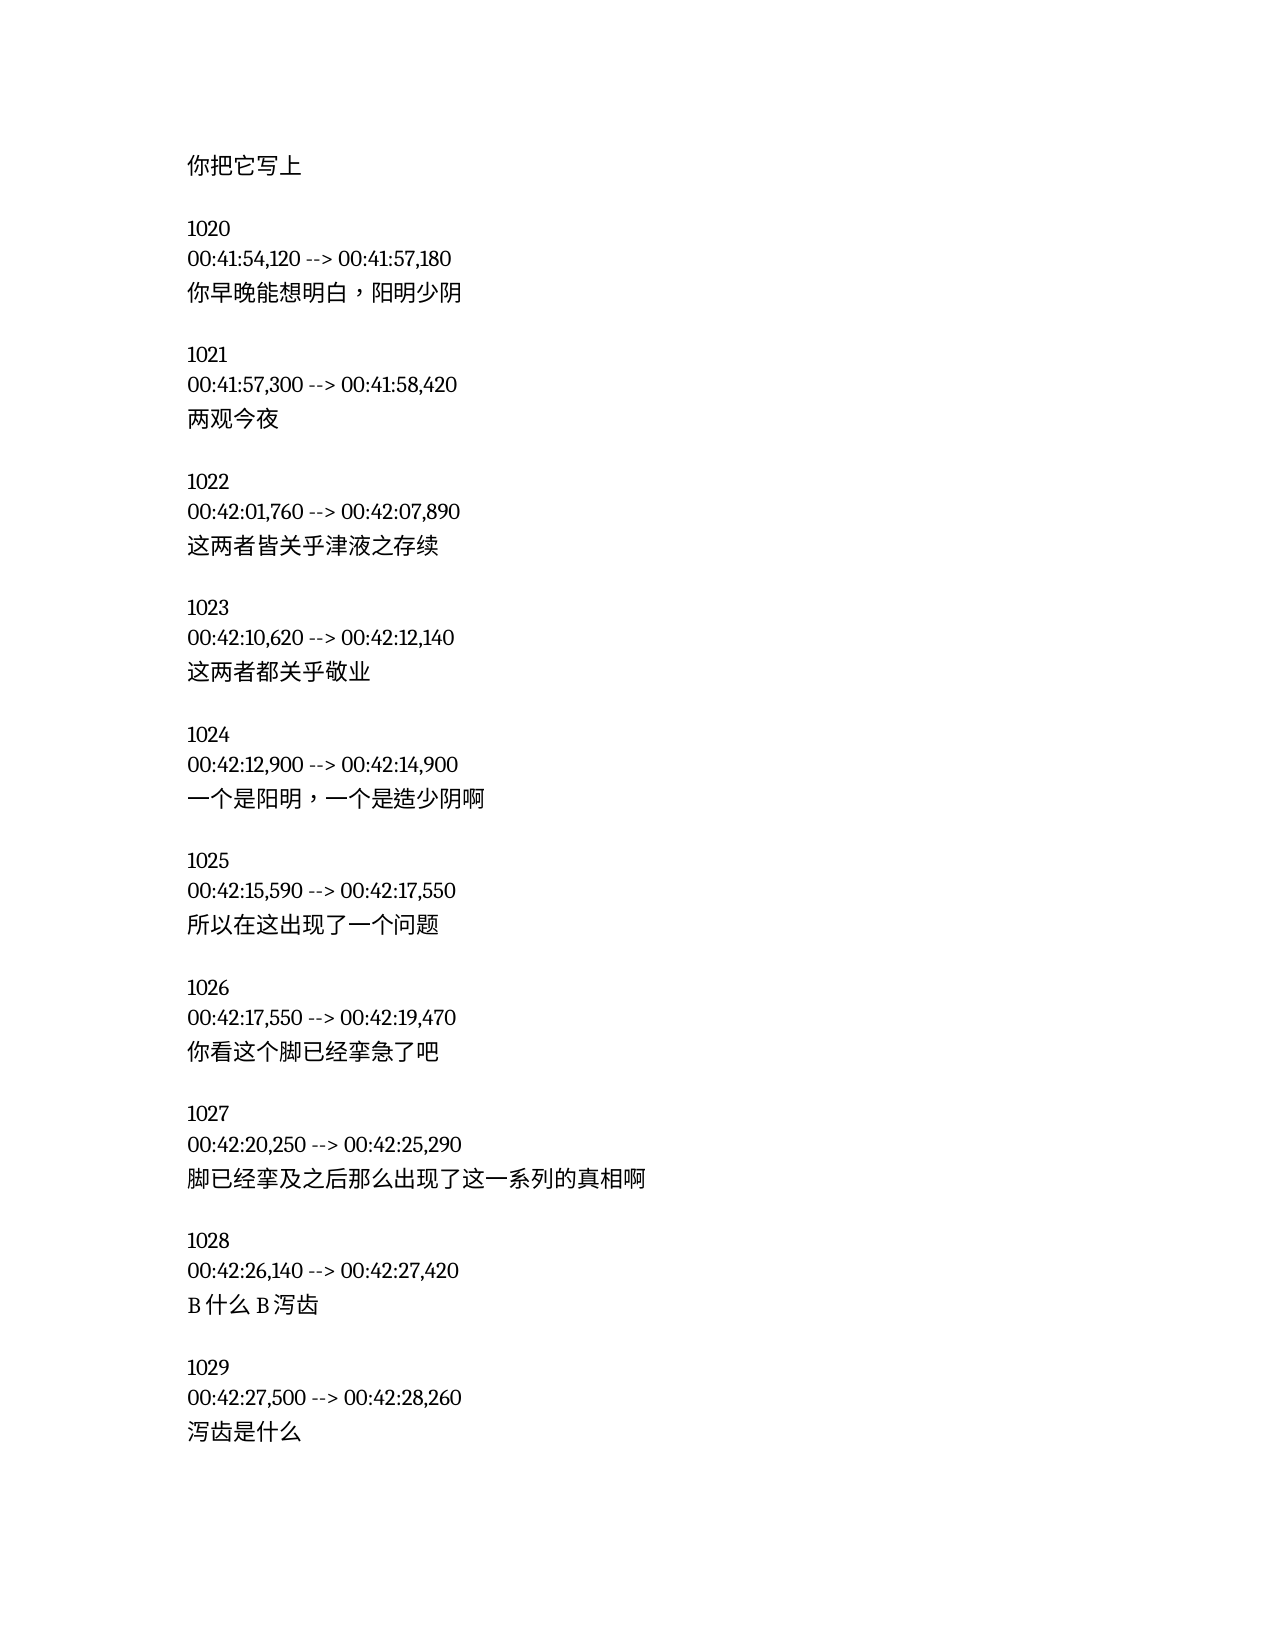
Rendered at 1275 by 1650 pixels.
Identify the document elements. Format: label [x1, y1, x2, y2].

text [187, 150, 1087, 1477]
